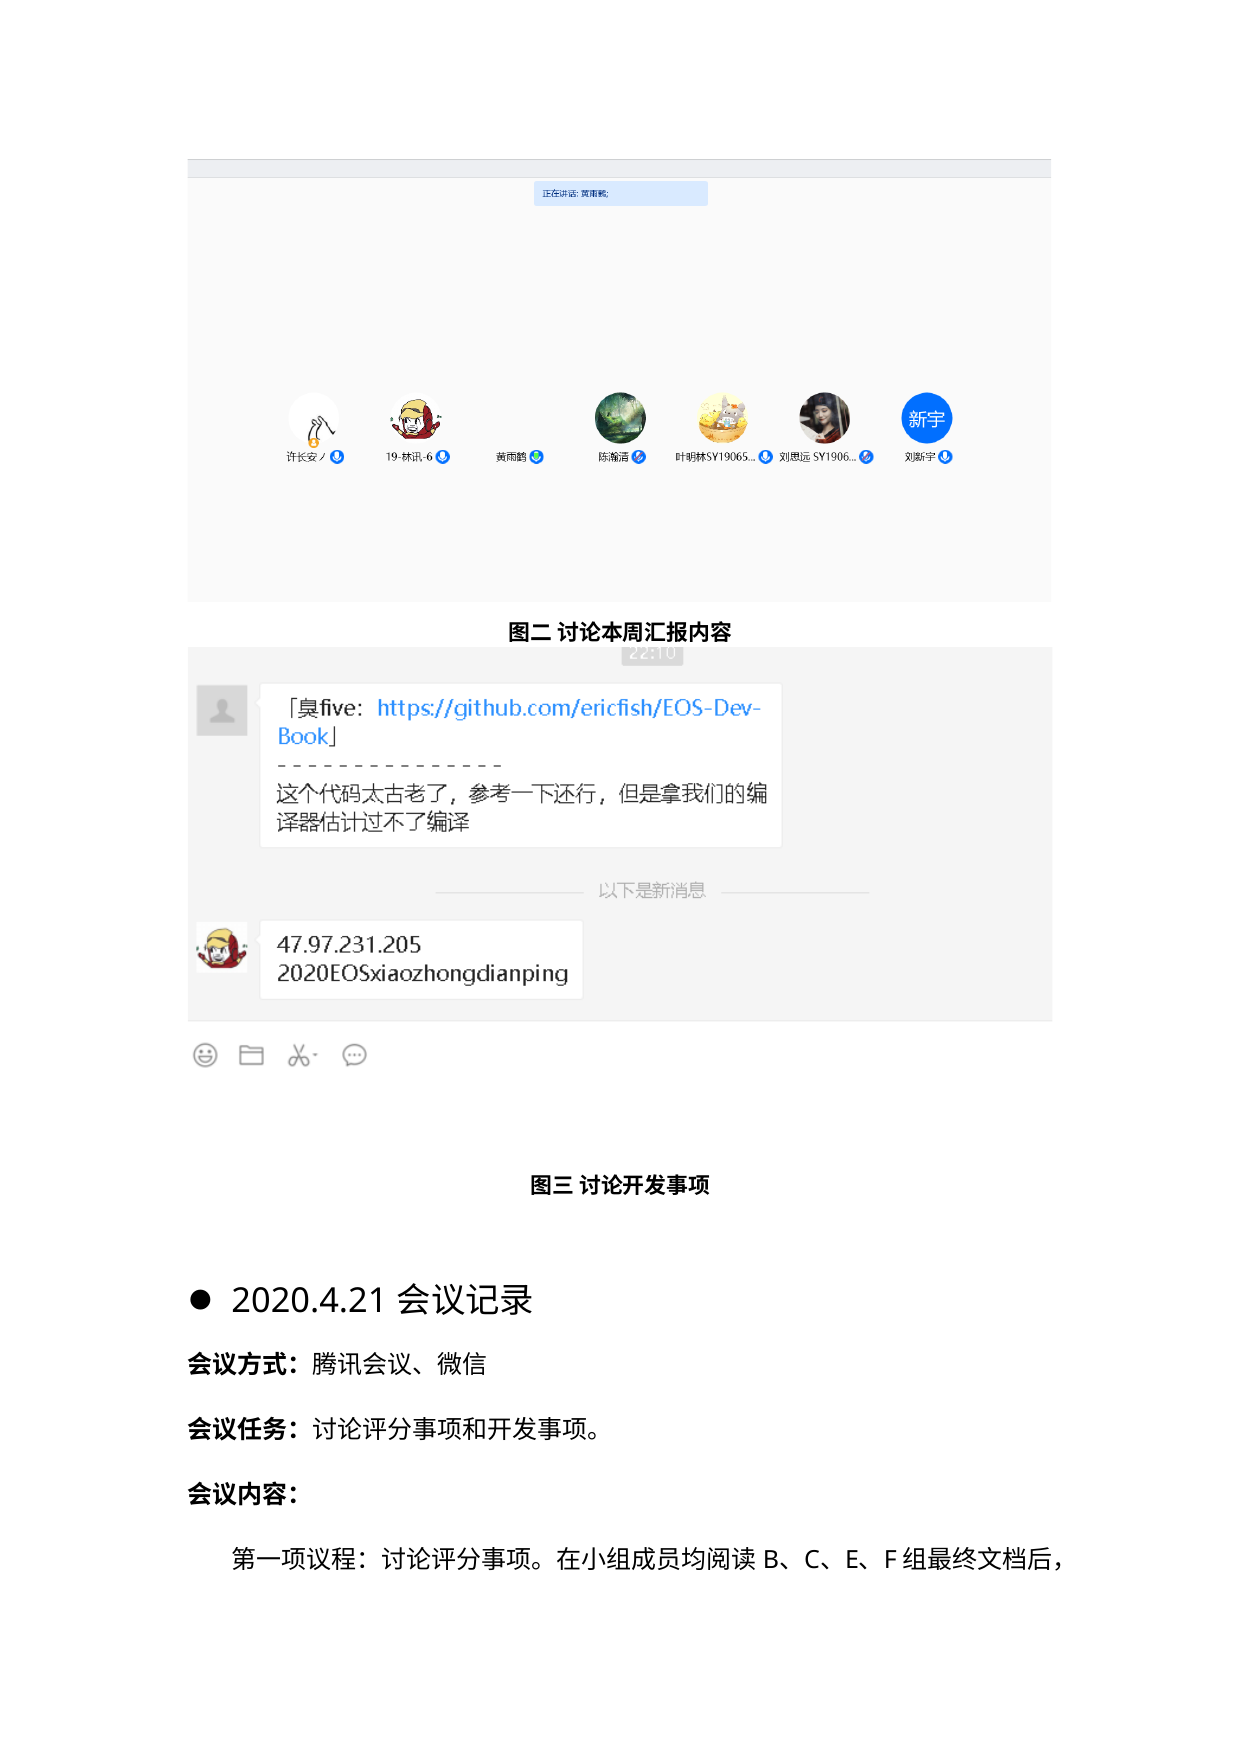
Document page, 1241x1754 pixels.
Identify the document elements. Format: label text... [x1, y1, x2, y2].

picture [187, 647, 1053, 1166]
picture [187, 159, 1052, 602]
text 图三 讨论开发事项 [187, 1166, 1053, 1200]
text 图二 讨论本周汇报内容 [187, 615, 1053, 647]
text 会议内容： [187, 1460, 1053, 1525]
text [187, 1525, 1053, 1590]
text 会议方式：腾讯会议、微信 [187, 1330, 1053, 1395]
list 2020.4.21 会议记录 [187, 1265, 1053, 1330]
text 会议任务：讨论评分事项和开发事项。 [187, 1395, 1053, 1460]
